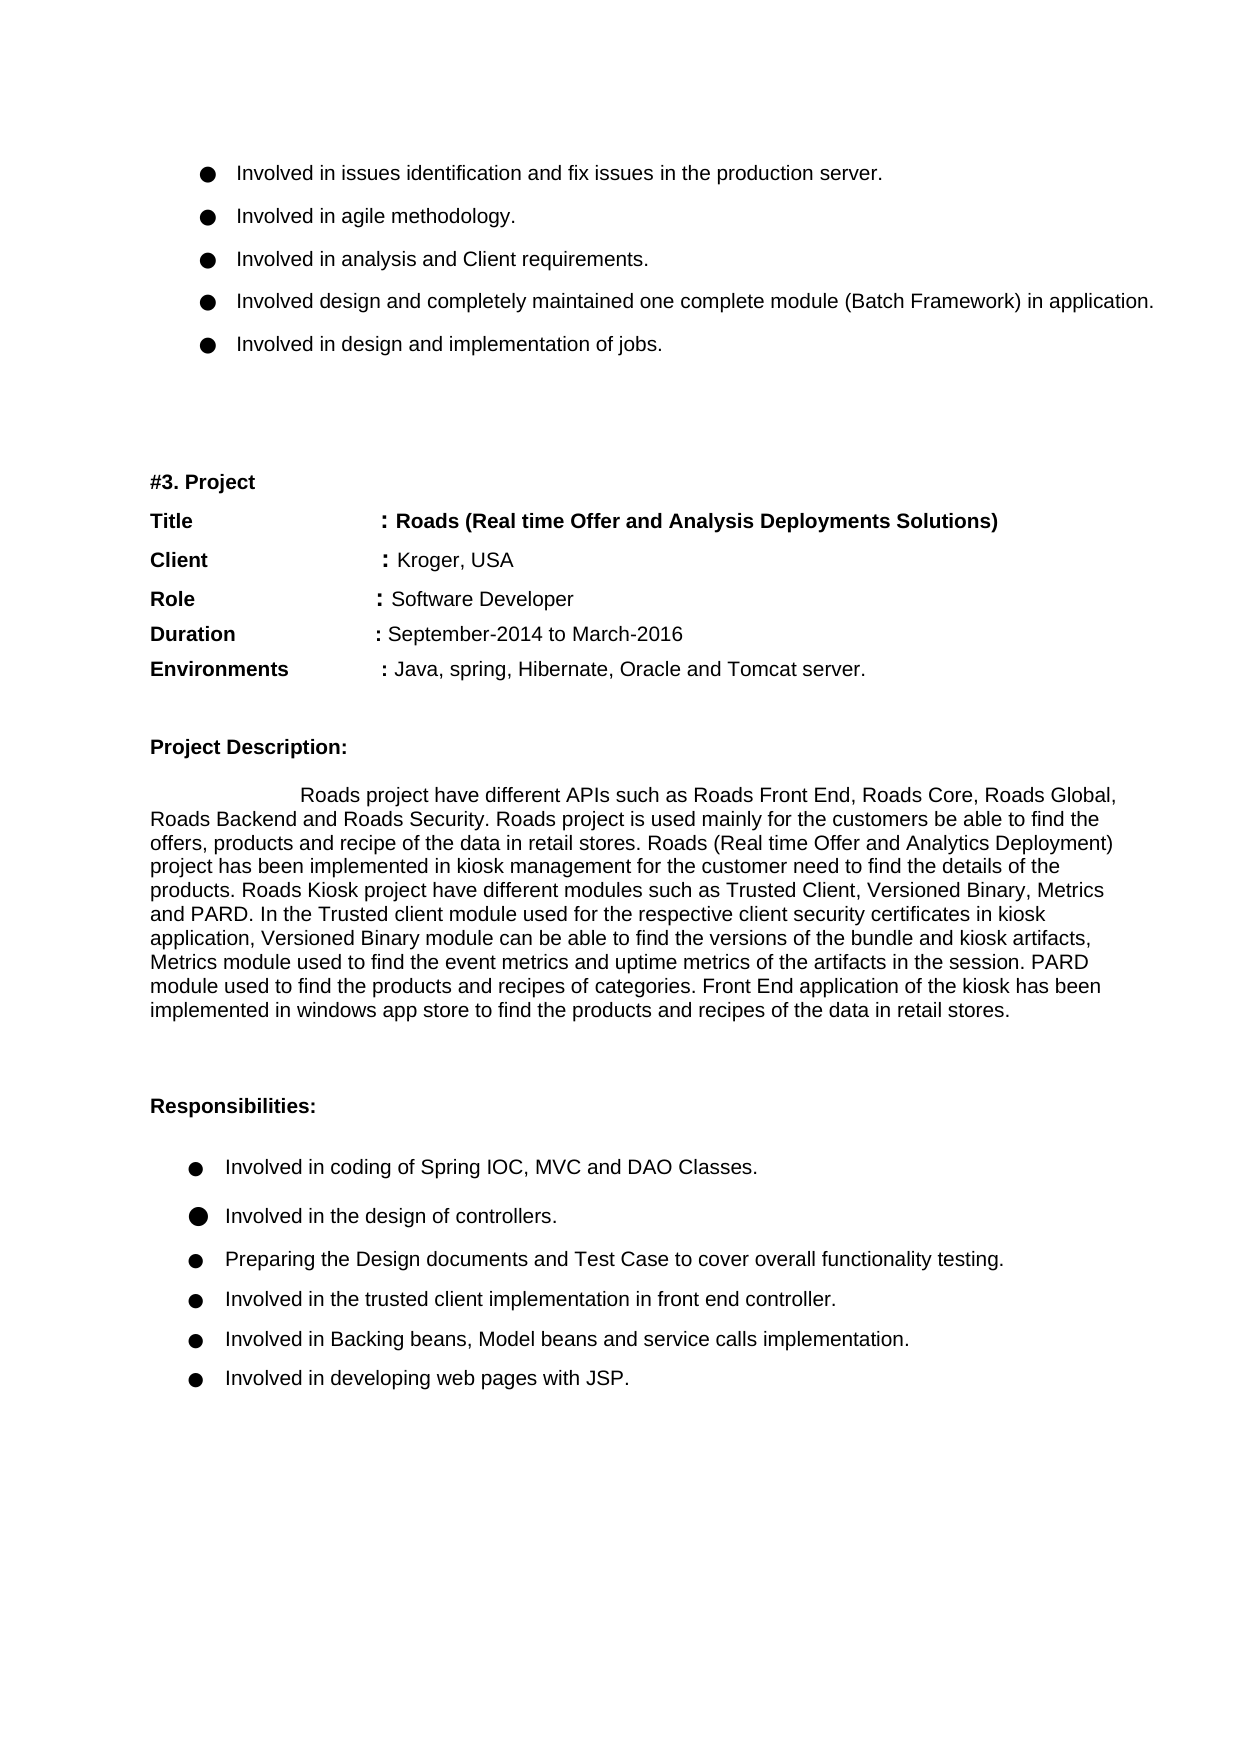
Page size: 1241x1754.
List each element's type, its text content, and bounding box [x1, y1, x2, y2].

list Involved design and completely maintained one complete module (Batch Framework) in application. [198, 278, 1169, 321]
text Responsibilities: [150, 1094, 1124, 1118]
text Client : Kroger, USA [150, 544, 1171, 572]
list Involved in the design of controllers. [187, 1186, 1171, 1238]
list Involved in analysis and Client requirements. [198, 235, 1169, 278]
list Involved in design and implementation of jobs. [198, 321, 1169, 363]
text Project Description: [150, 734, 1124, 758]
text Roads project have different APIs such as Roads Front End, Roads Core, Roads Global, Roads Backend and Roads Security. Roads project is used mainly for the customers be able to find the offers, products and recipe of the data in retail stores. Roads (Real time Offer and Analytics Deployment) project has been implemented in kiosk management for the customer need to find the details of the products. Roads Kiosk project have different modules such as Trusted Client, Versioned Binary, Metrics and PARD. In the Trusted client module used for the respective client security certificates in kiosk application, Versioned Binary module can be able to find the versions of the bundle and kiosk artifacts, Metrics module used to find the event metrics and uptime metrics of the artifacts in the session. PARD module used to find the products and recipes of categories. Front End application of the kiosk has been implemented in windows app store to find the products and recipes of the data in retail stores. [150, 782, 1124, 1022]
text Title : Roads (Real time Offer and Analysis Deployments Solutions) [150, 504, 1171, 533]
text #3. Project [150, 470, 1124, 494]
text Role : Software Developer [150, 583, 1171, 612]
list Involved in developing web pages with JSP. [187, 1358, 1171, 1396]
list Involved in issues identification and fix issues in the production server. [198, 150, 1169, 193]
text Environments : Java, spring, Hibernate, Oracle and Tomcat server. [150, 656, 1171, 680]
list Involved in the trusted client implementation in front end controller. [187, 1278, 1171, 1317]
list Involved in agile methodology. [198, 193, 1169, 235]
list Involved in Backing beans, Model beans and service calls implementation. [187, 1318, 1171, 1357]
text Duration : September-2014 to March-2016 [150, 622, 1171, 646]
list Preparing the Design documents and Test Case to cover overall functionality testing. [187, 1239, 1171, 1277]
list Involved in coding of Spring IOC, MVC and DAO Classes. [187, 1147, 1171, 1185]
